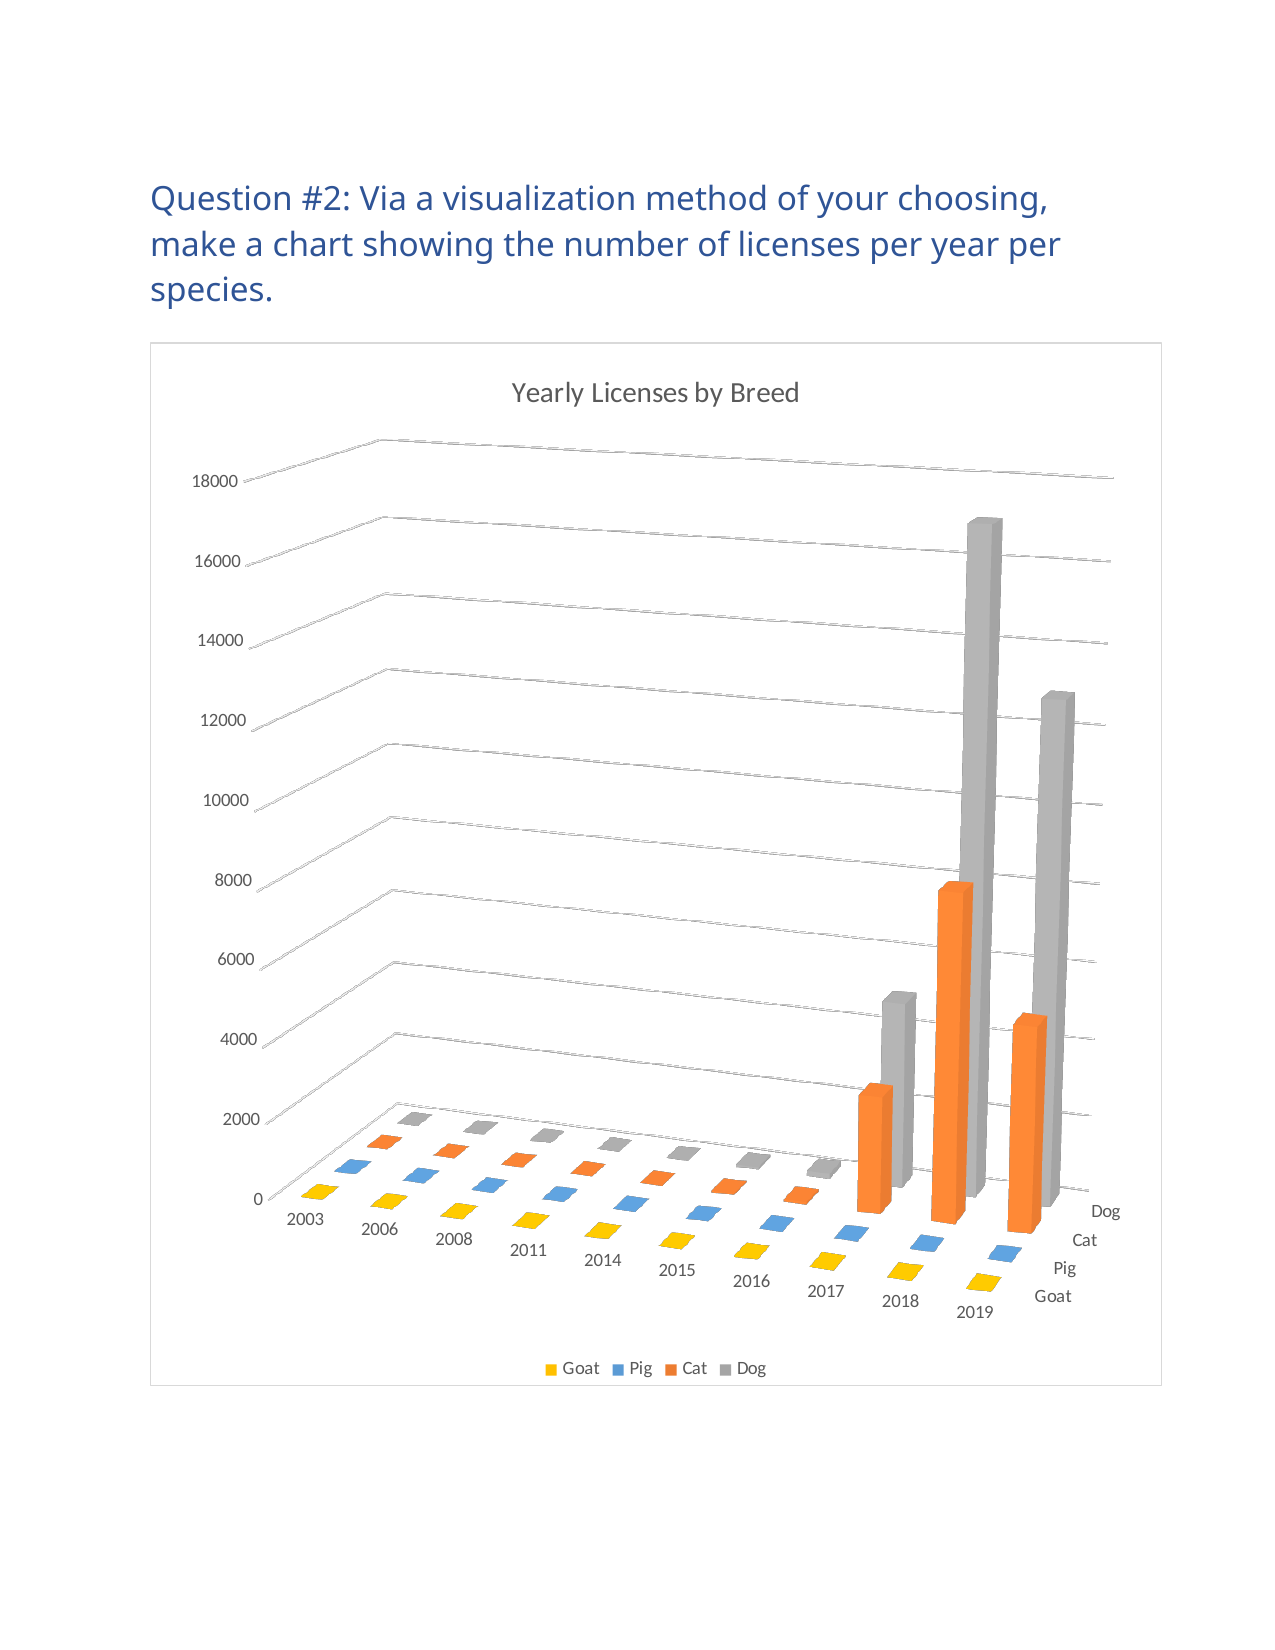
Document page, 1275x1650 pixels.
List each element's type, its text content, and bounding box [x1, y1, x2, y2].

subtitle Question #2: Via a visualization method of your choosing, make a chart showing the number of licenses per year per species. [150, 175, 1125, 311]
